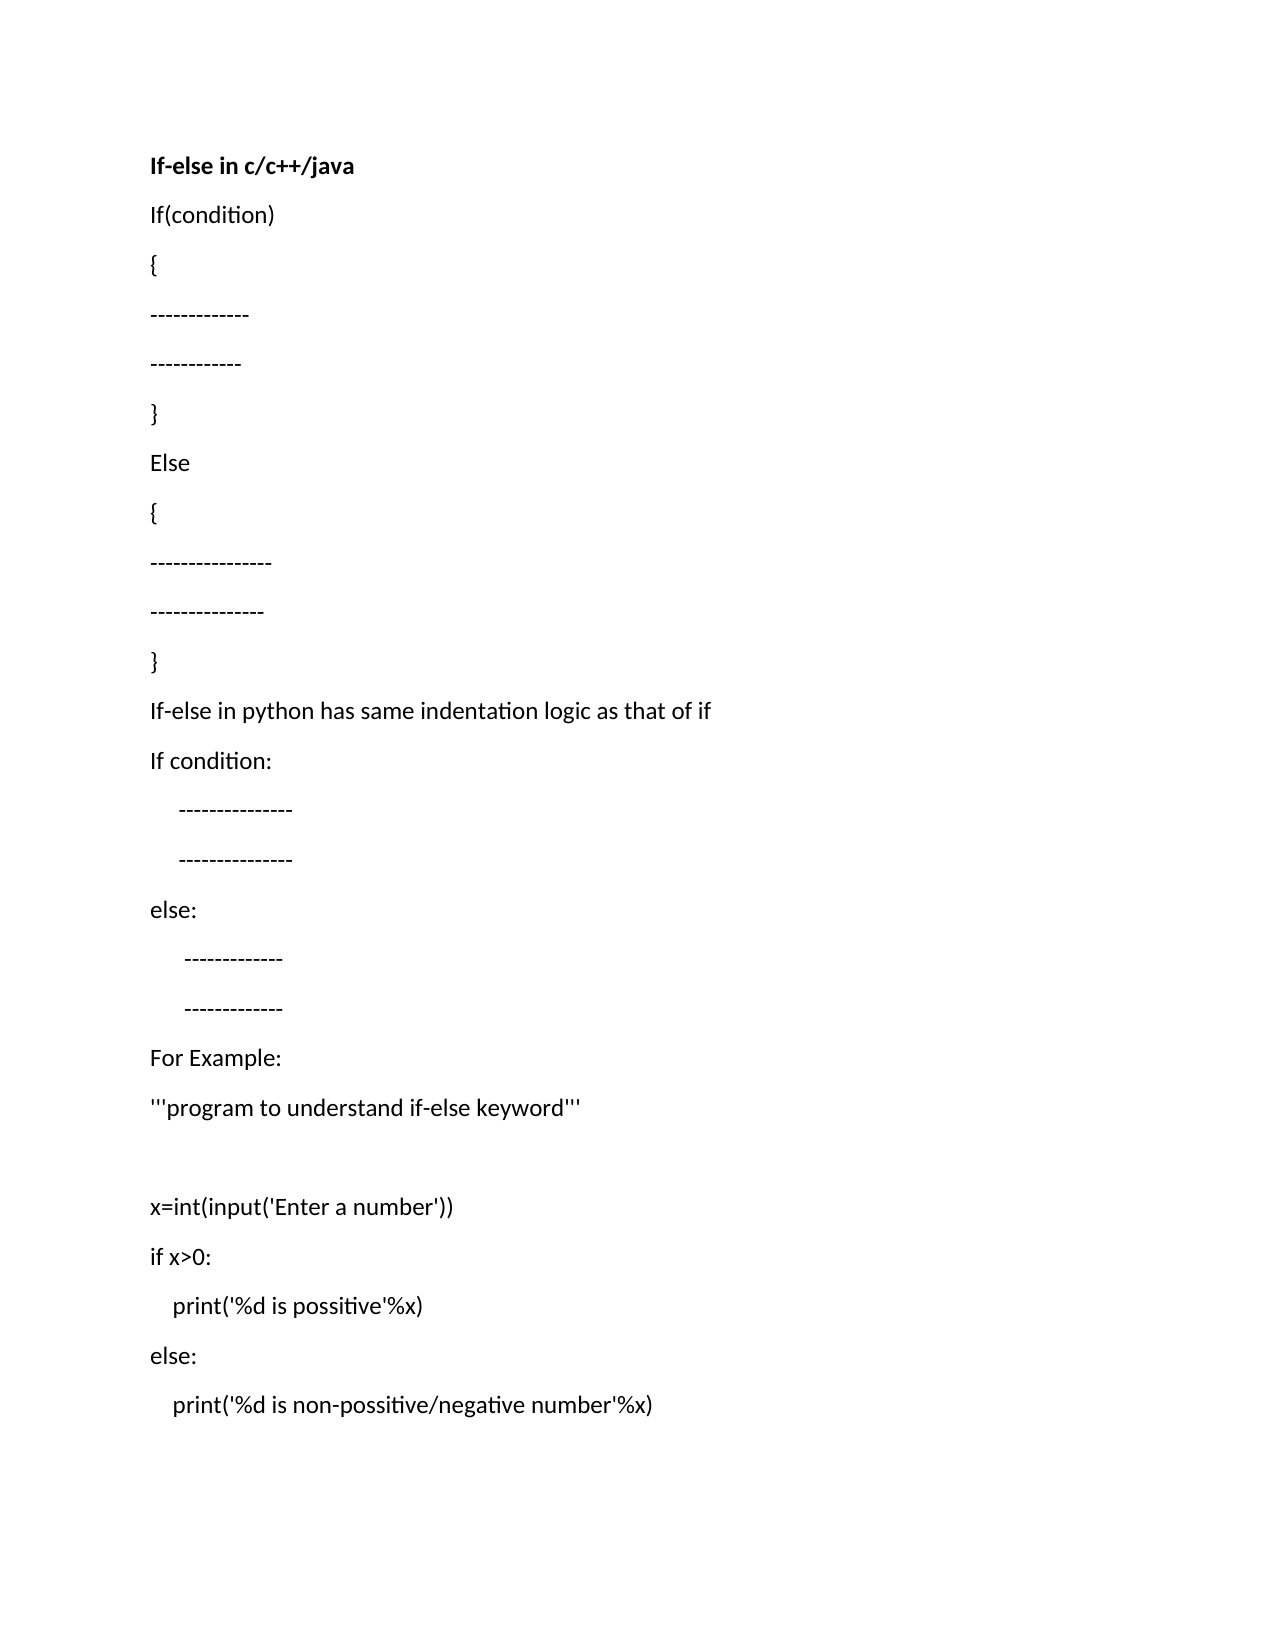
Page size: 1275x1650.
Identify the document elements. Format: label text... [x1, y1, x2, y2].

text } [150, 646, 1125, 676]
text If-else in c/c++/java [150, 150, 1125, 181]
text { [150, 249, 1125, 280]
text x=int(input('Enter a number')) [150, 1191, 1125, 1222]
text print('%d is possitive'%x) [150, 1290, 1125, 1321]
text If condition: [150, 745, 1125, 776]
text print('%d is non-possitive/negative number'%x) [150, 1389, 1125, 1420]
text if x>0: [150, 1241, 1125, 1271]
text else: [150, 894, 1125, 924]
text --------------- [150, 596, 1125, 627]
text ---------------- [150, 547, 1125, 577]
text If(condition) [150, 199, 1125, 230]
text --------------- [150, 794, 1125, 825]
text If-else in python has same indentation logic as that of if [150, 695, 1125, 726]
text ------------- [150, 299, 1125, 329]
text } [150, 398, 1125, 428]
text For Example: [150, 1042, 1125, 1073]
text ------------- [150, 943, 1125, 974]
text '''program to understand if-else keyword''' [150, 1092, 1125, 1123]
text { [150, 497, 1125, 528]
text --------------- [150, 844, 1125, 875]
text else: [150, 1340, 1125, 1371]
text ------------ [150, 348, 1125, 379]
text ------------- [150, 993, 1125, 1023]
text Else [150, 447, 1125, 478]
